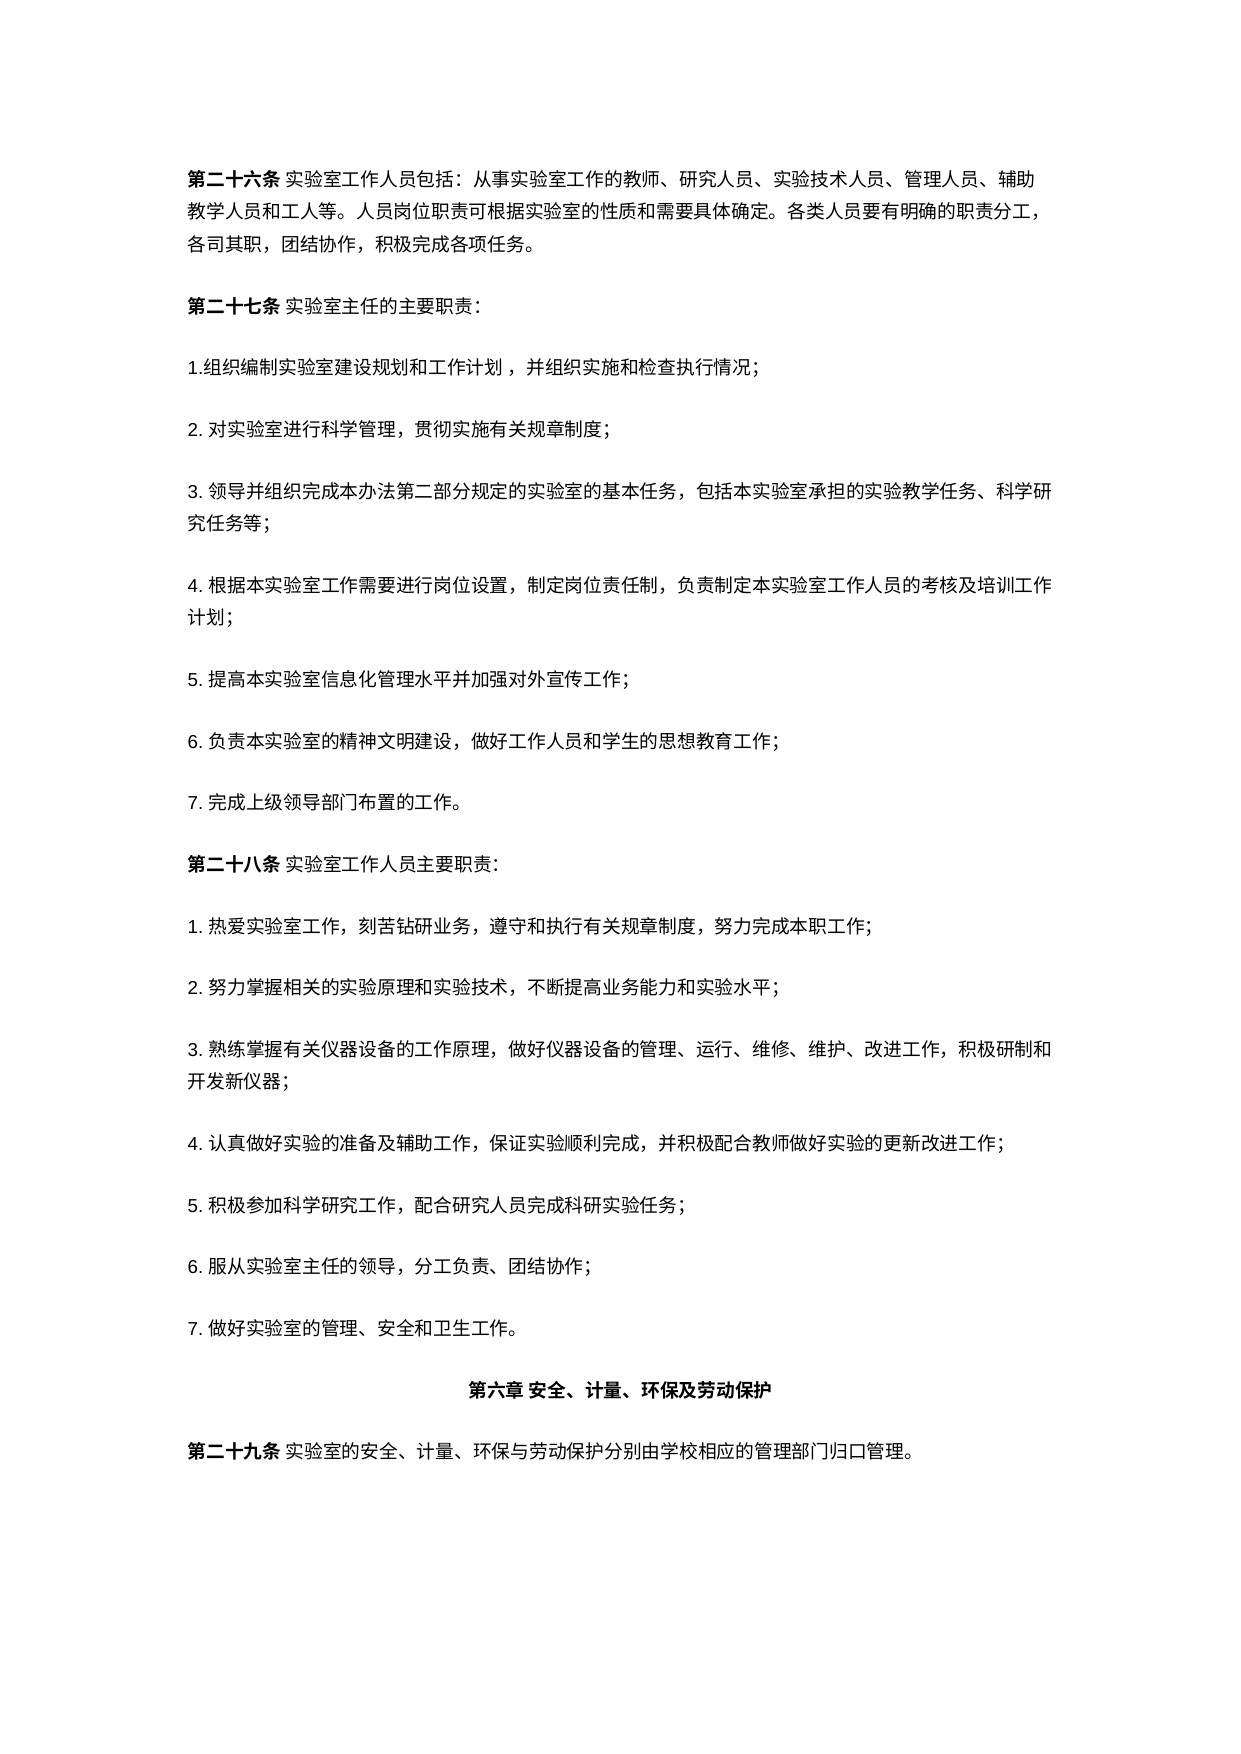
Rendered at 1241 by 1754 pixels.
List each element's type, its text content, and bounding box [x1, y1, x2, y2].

text 第二十八条 实验室工作人员主要职责： [187, 847, 1053, 879]
text 4. 认真做好实验的准备及辅助工作，保证实验顺利完成，并积极配合教师做好实验的更新改进工作； [187, 1126, 1053, 1159]
text 6. 服从实验室主任的领导，分工负责、团结协作； [187, 1249, 1053, 1282]
text 第六章 安全、计量、环保及劳动保护 [187, 1373, 1053, 1405]
text 1. 热爱实验室工作，刻苦钻研业务，遵守和执行有关规章制度，努力完成本职工作； [187, 909, 1053, 941]
text 2. 努力掌握相关的实验原理和实验技术，不断提高业务能力和实验水平； [187, 970, 1053, 1003]
text 6. 负责本实验室的精神文明建设，做好工作人员和学生的思想教育工作； [187, 724, 1053, 756]
text 第二十六条 实验室工作人员包括：从事实验室工作的教师、研究人员、实验技术人员、管理人员、辅助教学人员和工人等。人员岗位职责可根据实验室的性质和需要具体确定。各类人员要有明确的职责分工，各司其职，团结协作，积极完成各项任务。 [187, 162, 1053, 259]
text 第二十七条 实验室主任的主要职责： [187, 289, 1053, 321]
text 3. 领导并组织完成本办法第二部分规定的实验室的基本任务，包括本实验室承担的实验教学任务、科学研究任务等； [187, 474, 1053, 539]
text 4. 根据本实验室工作需要进行岗位设置，制定岗位责任制，负责制定本实验室工作人员的考核及培训工作计划； [187, 568, 1053, 633]
text 7. 完成上级领导部门布置的工作。 [187, 785, 1053, 818]
text 5. 提高本实验室信息化管理水平并加强对外宣传工作； [187, 662, 1053, 694]
text 1.组织编制实验室建设规划和工作计划 ，并组织实施和检查执行情况； [187, 350, 1053, 383]
text 2. 对实验室进行科学管理，贯彻实施有关规章制度； [187, 412, 1053, 444]
text 3. 熟练掌握有关仪器设备的工作原理，做好仪器设备的管理、运行、维修、维护、改进工作，积极研制和开发新仪器； [187, 1032, 1053, 1097]
text 5. 积极参加科学研究工作，配合研究人员完成科研实验任务； [187, 1188, 1053, 1220]
text 7. 做好实验室的管理、安全和卫生工作。 [187, 1311, 1053, 1344]
text 第二十九条 实验室的安全、计量、环保与劳动保护分别由学校相应的管理部门归口管理。 [187, 1434, 1053, 1467]
